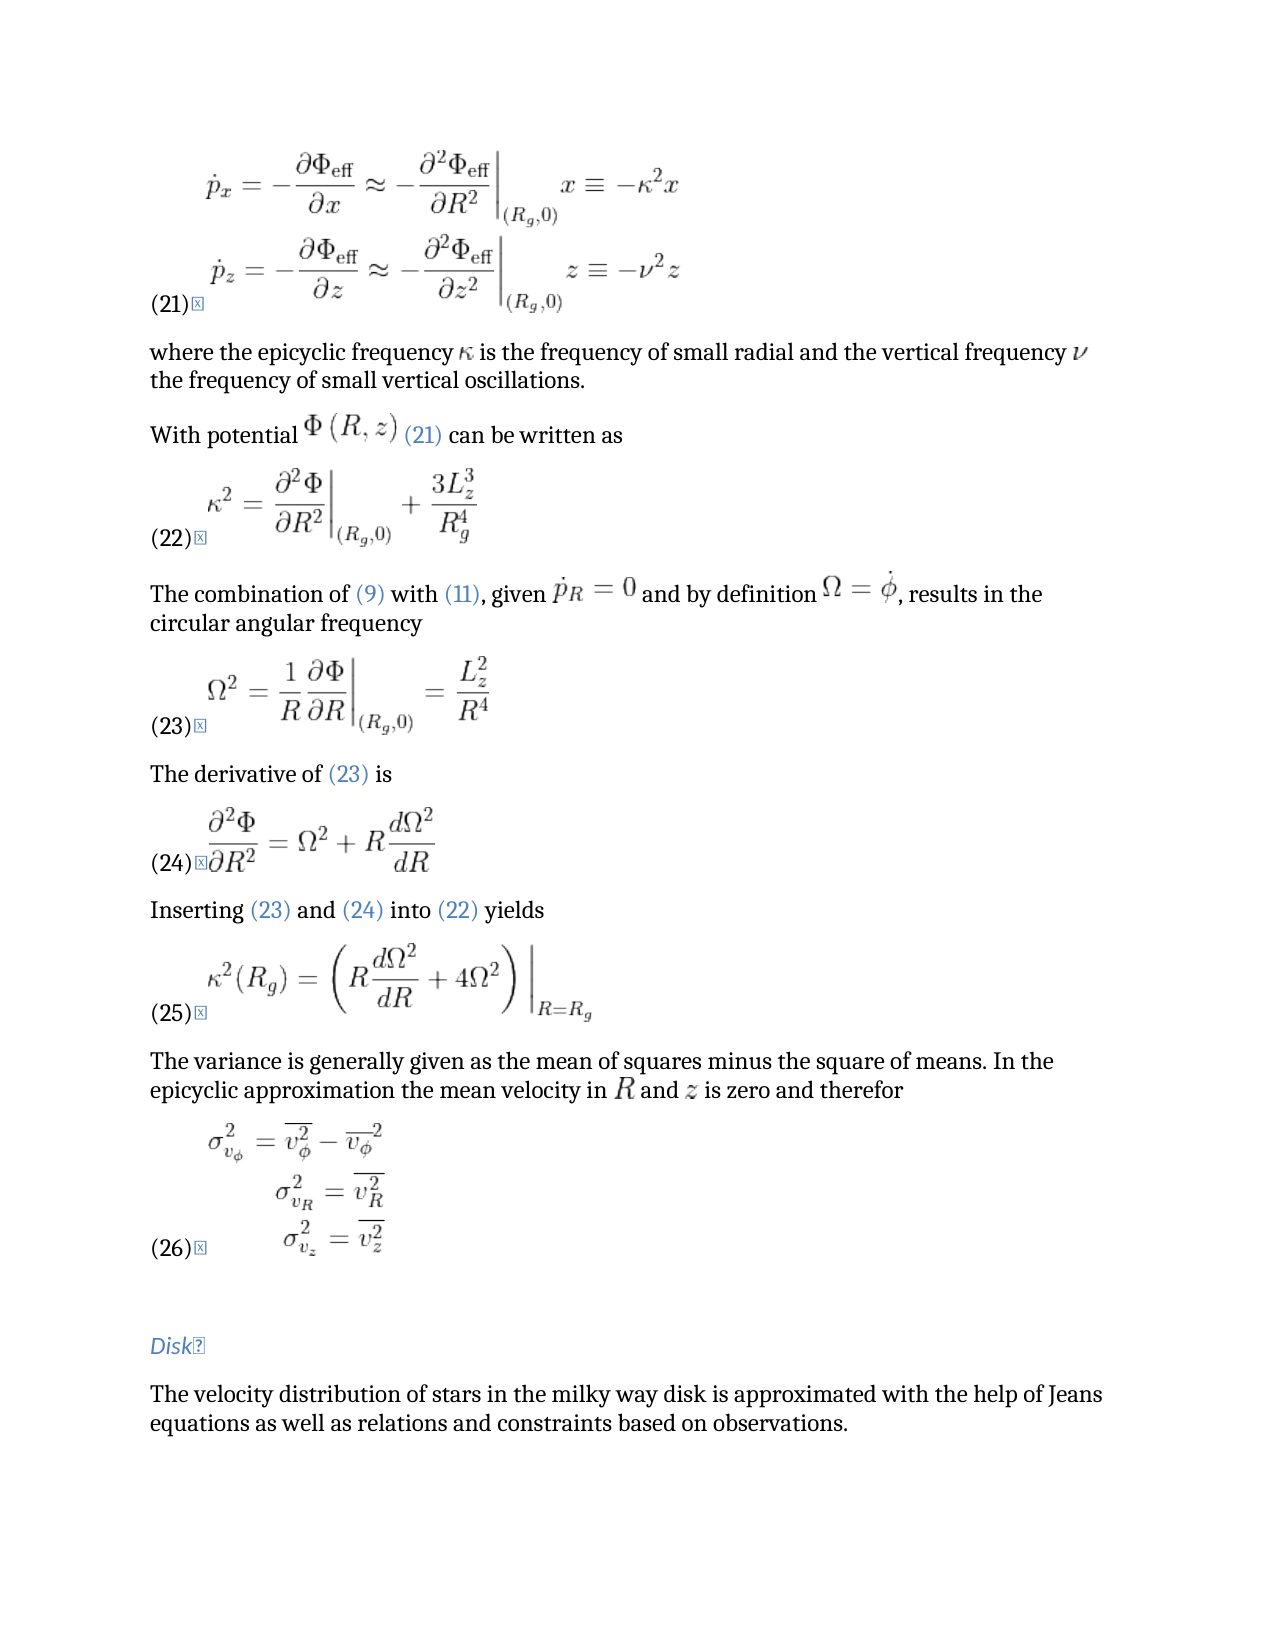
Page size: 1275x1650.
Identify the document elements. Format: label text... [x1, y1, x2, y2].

subtitle Disk [150, 1331, 1125, 1361]
text where the epicyclic frequency is the frequency of small radial and the vertical frequency the frequency of small vertical oscillations. [150, 337, 1125, 395]
picture [208, 468, 477, 547]
picture [208, 1123, 385, 1256]
picture [205, 150, 681, 313]
picture [208, 807, 436, 872]
text The velocity distribution of stars in the milky way disk is approximated with the help of Jeans equations as well as relations and constraints based on observations. [150, 1380, 1125, 1437]
text With potential (21) can be written as [150, 414, 1125, 450]
text The combination of (9) with (11), given and by definition , results in the circular angular frequency [150, 572, 1125, 638]
picture [459, 347, 474, 360]
text (26) [150, 1123, 1125, 1262]
text (24) [150, 807, 1125, 877]
picture [207, 656, 489, 735]
picture [822, 571, 898, 603]
picture [552, 577, 637, 603]
text The derivative of (23) is [150, 760, 1125, 788]
picture [684, 1085, 699, 1099]
picture [208, 943, 593, 1022]
text Inserting (23) and (24) into (22) yields [150, 896, 1125, 925]
picture [613, 1077, 636, 1099]
picture [1072, 347, 1089, 360]
picture [303, 413, 398, 444]
text The variance is generally given as the mean of squares minus the square of means. In the epicyclic approximation the mean velocity in and is zero and therefor [150, 1047, 1125, 1104]
